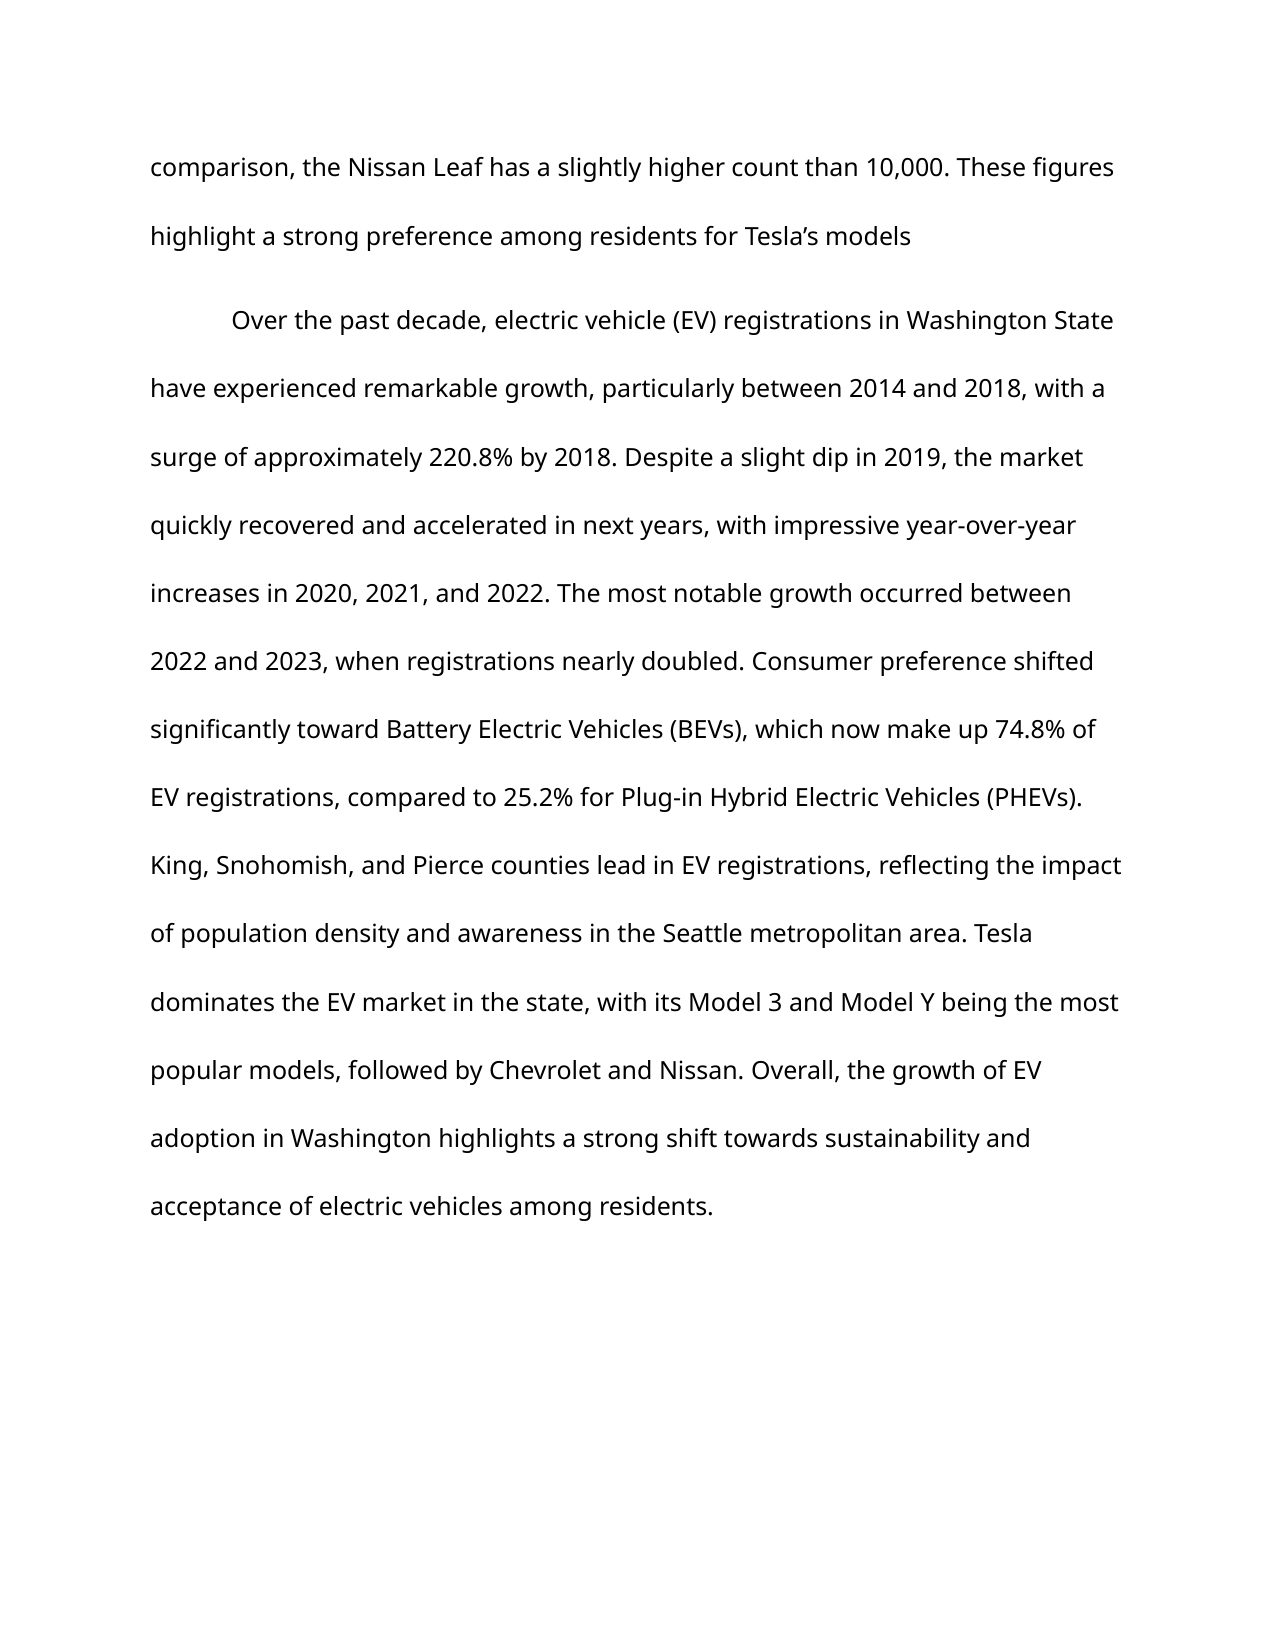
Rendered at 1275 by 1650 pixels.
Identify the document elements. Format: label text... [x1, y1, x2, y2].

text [150, 150, 1125, 252]
text Over the past decade, electric vehicle (EV) registrations in Washington State have experienced remarkable growth, particularly between 2014 and 2018, with a surge of approximately 220.8% by 2018. Despite a slight dip in 2019, the market quickly recovered and accelerated in next years, with impressive year-over-year increases in 2020, 2021, and 2022. The most notable growth occurred between 2022 and 2023, when registrations nearly doubled. Consumer preference shifted significantly toward Battery Electric Vehicles (BEVs), which now make up 74.8% of EV registrations, compared to 25.2% for Plug-in Hybrid Electric Vehicles (PHEVs). King, Snohomish, and Pierce counties lead in EV registrations, reflecting the impact of population density and awareness in the Seattle metropolitan area. Tesla dominates the EV market in the state, with its Model 3 and Model Y being the most popular models, followed by Chevrolet and Nissan. Overall, the growth of EV adoption in Washington highlights a strong shift towards sustainability and acceptance of electric vehicles among residents. [150, 303, 1125, 1223]
